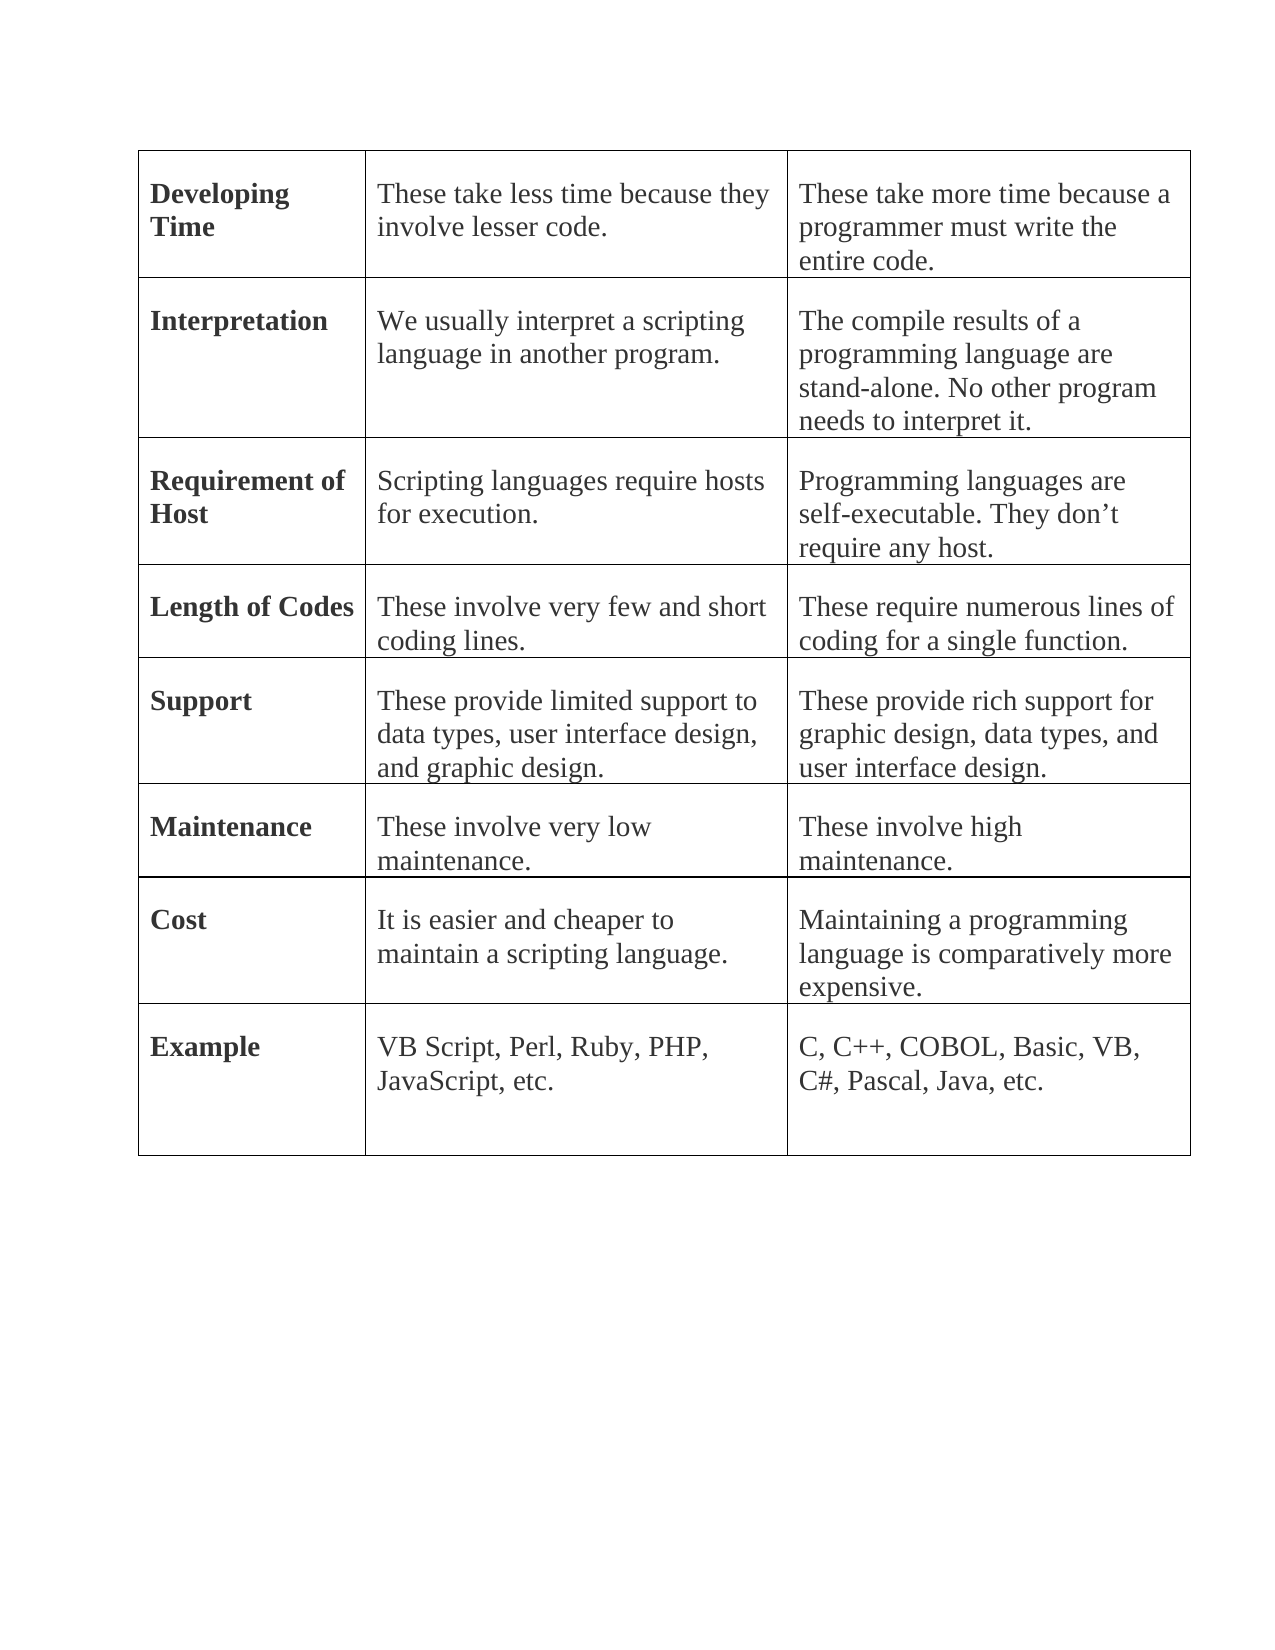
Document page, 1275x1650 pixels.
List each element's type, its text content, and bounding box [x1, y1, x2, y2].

table_cell These require numerous lines of coding for a single function. [788, 565, 1190, 657]
table_cell Maintenance [139, 784, 365, 876]
table_cell Example [139, 1004, 365, 1155]
table_cell Cost [139, 878, 365, 1003]
table_cell These involve very low maintenance. [366, 784, 787, 876]
table_cell C, C++, COBOL, Basic, VB, C#, Pascal, Java, etc. [788, 1004, 1190, 1155]
table_cell We usually interpret a scripting language in another program. [366, 278, 787, 437]
table_cell Length of Codes [139, 565, 365, 657]
table_cell Support [139, 658, 365, 783]
table_cell Interpretation [139, 278, 365, 437]
table_cell These provide rich support for graphic design, data types, and user interface design. [788, 658, 1190, 783]
table_cell These take less time because they involve lesser code. [366, 151, 787, 277]
table_cell These take more time because a programmer must write the entire code. [788, 151, 1190, 277]
table_cell Programming languages are self-executable. They don’t require any host. [788, 438, 1190, 563]
table_cell Scripting languages require hosts for execution. [366, 438, 787, 563]
table_cell Developing Time [139, 151, 365, 277]
table_cell It is easier and cheaper to maintain a scripting language. [366, 878, 787, 1003]
table_cell The compile results of a programming language are stand-alone. No other program needs to interpret it. [788, 278, 1190, 437]
table_cell VB Script, Perl, Ruby, PHP, JavaScript, etc. [366, 1004, 787, 1155]
table_cell These provide limited support to data types, user interface design, and graphic design. [366, 658, 787, 783]
table_cell Maintaining a programming language is comparatively more expensive. [788, 878, 1190, 1003]
table_cell These involve high maintenance. [788, 784, 1190, 876]
table_cell Requirement of Host [139, 438, 365, 563]
table_cell These involve very few and short coding lines. [366, 565, 787, 657]
